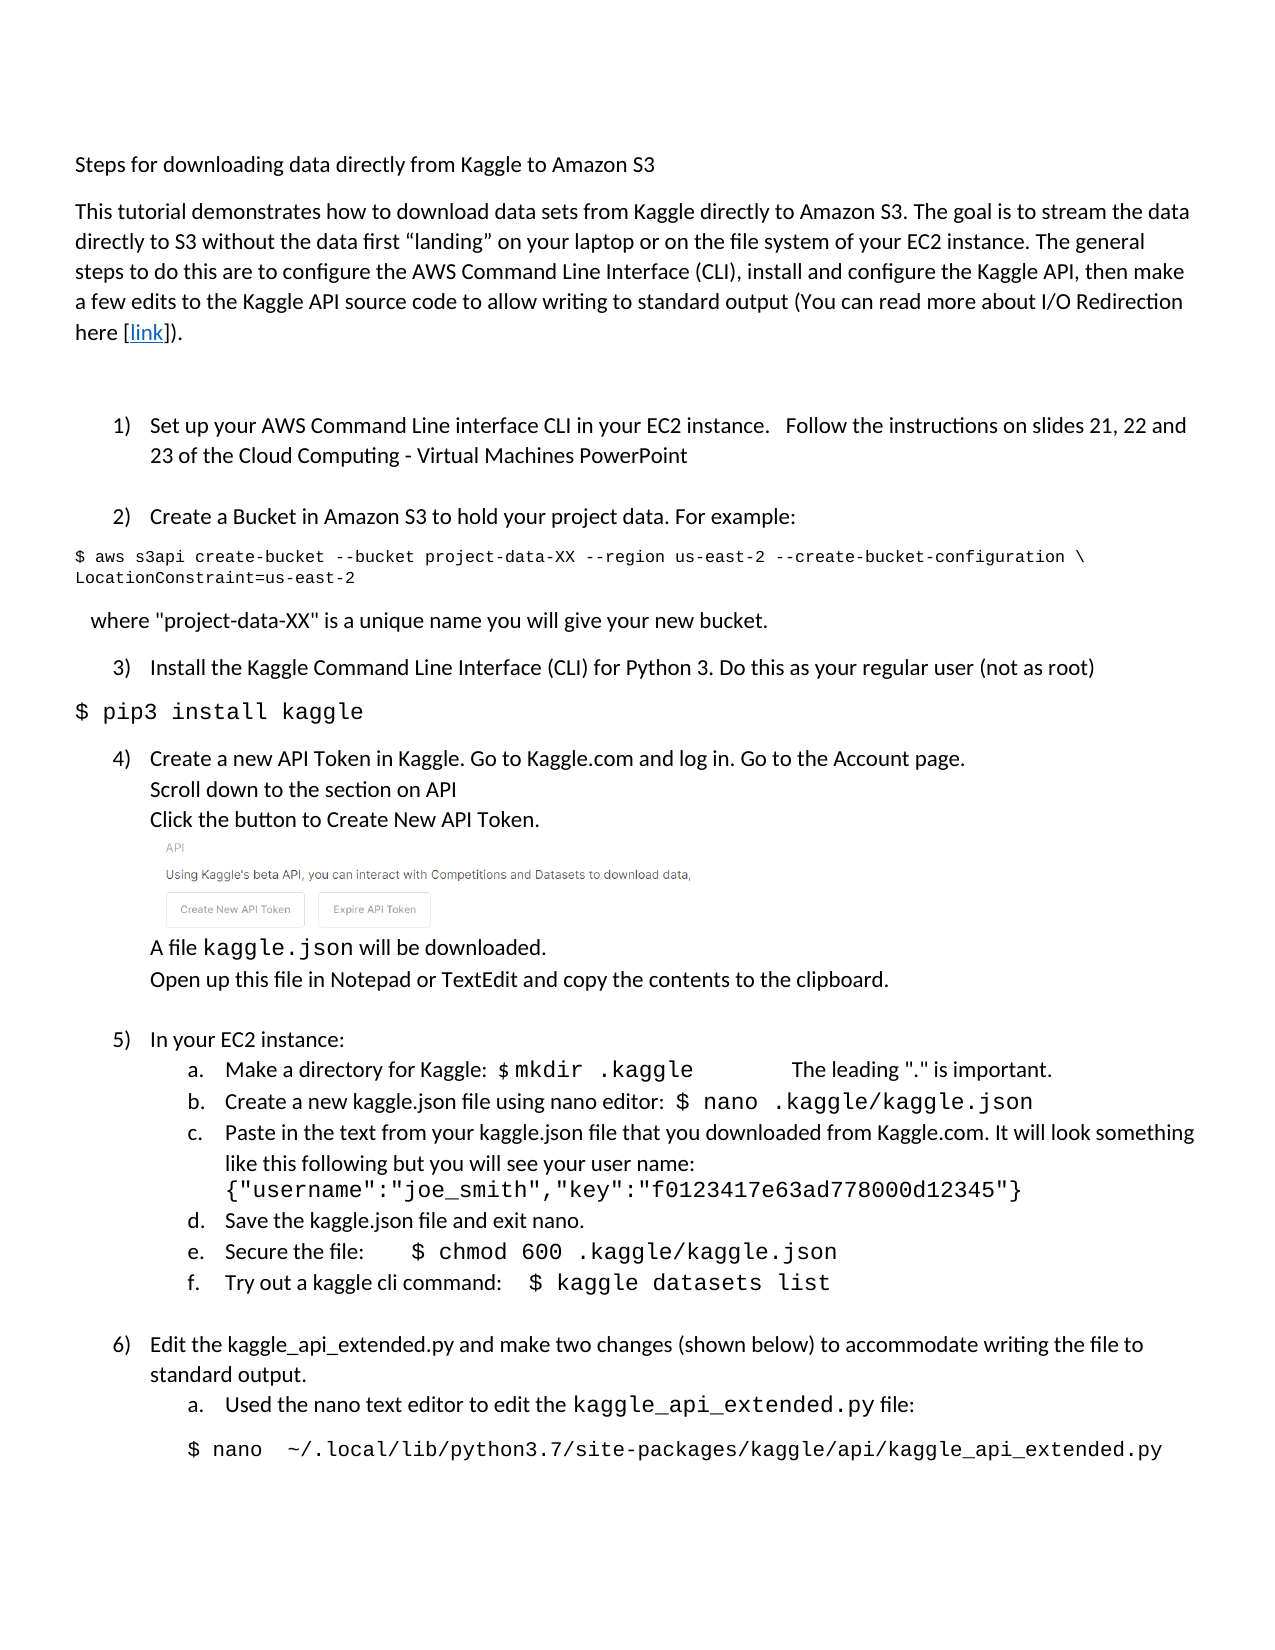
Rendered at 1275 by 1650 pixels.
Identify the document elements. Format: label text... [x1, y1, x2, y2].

list Make a directory for Kaggle: $ mkdir .kaggle The leading "." is important. [187, 1056, 1200, 1085]
list Secure the file: $ chmod 600 .kaggle/kaggle.json [187, 1237, 1200, 1266]
list Create a new API Token in Kaggle. Go to Kaggle.com and log in. Go to the Account page. [112, 744, 1200, 773]
text where "project-data-XX" is a unique name you will give your new bucket. [75, 606, 1200, 634]
text $ pip3 install kaggle [75, 700, 1200, 726]
list Set up your AWS Command Line interface CLI in your EC2 instance. Follow the instructions on slides 21, 22 and 23 of the Cloud Computing - Virtual Machines PowerPoint [112, 411, 1200, 470]
list Used the nano text editor to edit the kaggle_api_extended.py file: [187, 1390, 1200, 1419]
list A file kaggle.json will be downloaded. [150, 933, 1200, 963]
list Try out a kaggle cli command: $ kaggle datasets list [187, 1268, 1200, 1297]
list Click the button to Create New API Token. [150, 805, 1200, 833]
list Edit the kaggle_api_extended.py and make two changes (shown below) to accommodate writing the file to standard output. [112, 1330, 1200, 1388]
picture [150, 835, 690, 932]
text This tutorial demonstrates how to download data sets from Kaggle directly to Amazon S3. The goal is to stream the data directly to S3 without the data first “landing” on your laptop or on the file system of your EC2 instance. The general steps to do this are to configure the AWS Command Line Interface (CLI), install and configure the Kaggle API, then make a few edits to the Kaggle API source code to allow writing to standard output (You can read more about I/O Redirection here [link]). [75, 197, 1200, 346]
text Steps for downloading data directly from Kaggle to Amazon S3 [75, 150, 1200, 178]
list Scroll down to the section on API [150, 775, 1200, 803]
list Save the kaggle.json file and exit nano. [187, 1207, 1200, 1235]
list Paste in the text from your kaggle.json file that you downloaded from Kaggle.com. It will look something like this following but you will see your user name: {"username":"joe_smith","key":"f0123417e63ad778000d12345"} [187, 1118, 1200, 1205]
text $ aws s3api create-bucket --bucket project-data-XX --region us-east-2 --create-bucket-configuration \ LocationConstraint=us-east-2 [75, 549, 1200, 588]
list Open up this file in Notepad or TextEdit and copy the contents to the clipboard. [150, 965, 1200, 993]
text $ nano ~/.local/lib/python3.7/site-packages/kaggle/api/kaggle_api_extended.py [112, 1438, 1200, 1462]
list Create a new kaggle.json file using nano editor: $ nano .kaggle/kaggle.json [187, 1087, 1200, 1116]
list Install the Kaggle Command Line Interface (CLI) for Python 3. Do this as your regular user (not as root) [112, 653, 1200, 681]
list Create a Bucket in Amazon S3 to hold your project data. For example: [112, 502, 1200, 530]
list In your EC2 instance: [112, 1025, 1200, 1053]
